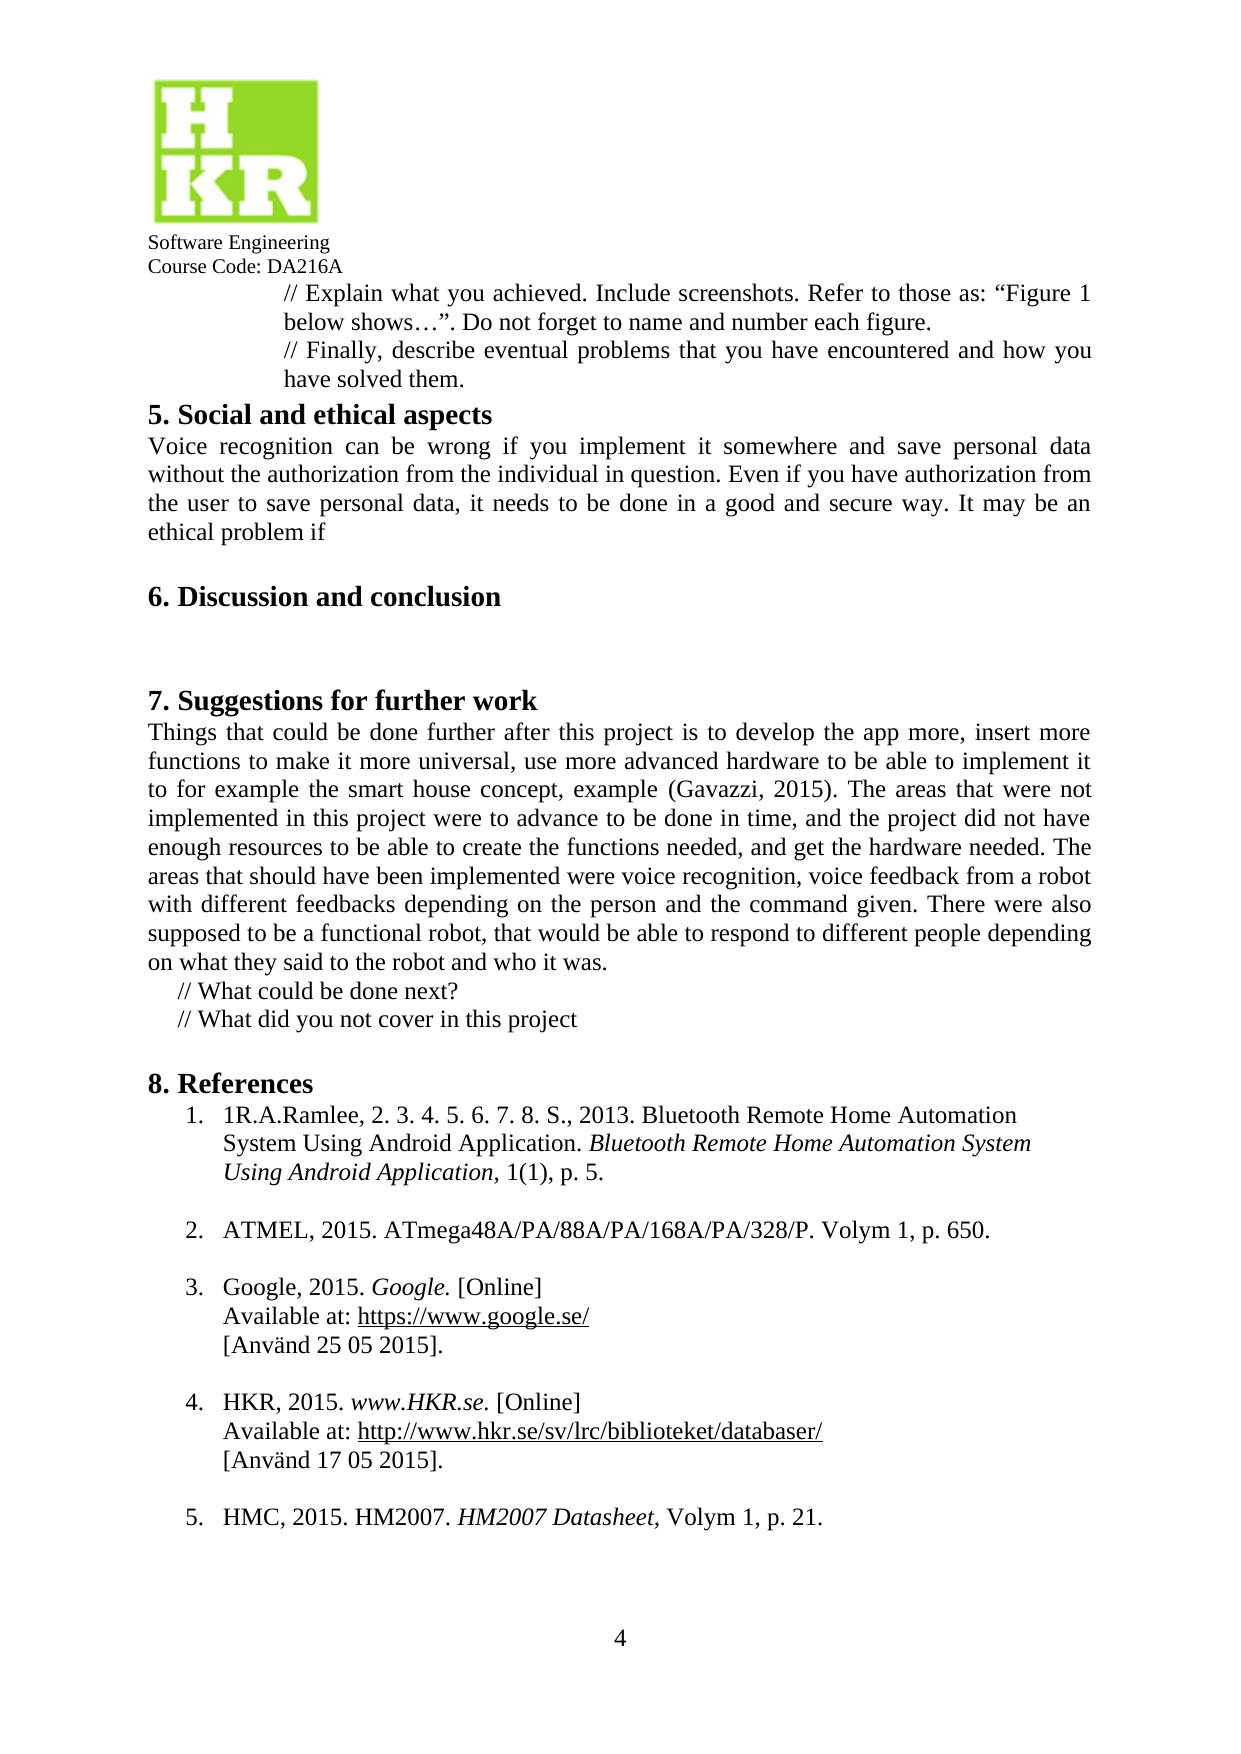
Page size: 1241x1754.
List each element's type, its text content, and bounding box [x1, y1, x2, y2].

subtitle Discussion and conclusion [148, 579, 1093, 612]
list HMC, 2015. HM2007. HM2007 Datasheet, Volym 1, p. 21. [185, 1502, 1093, 1531]
text Things that could be done further after this project is to develop the app more, insert more functions to make it more universal, use more advanced hardware to be able to implement it to for example the smart house concept, example . The areas that were not implemented in this project were to advance to be done in time, and the project did not have enough resources to be able to create the functions needed, and get the hardware needed. The areas that should have been implemented were voice recognition, voice feedback from a robot with different feedbacks depending on the person and the command given. There were also supposed to be a functional robot, that would be able to respond to different people depending on what they said to the robot and who it was. [148, 717, 1093, 976]
text // Explain what you achieved. Include screenshots. Refer to those as: “Figure 1 below shows…”. Do not forget to name and number each figure. [283, 278, 1093, 336]
list 1R.A.Ramlee, 2. 3. 4. 5. 6. 7. 8. S., 2013. Bluetooth Remote Home Automation System Using Android Application. Bluetooth Remote Home Automation System Using Android Application, 1(1), p. 5. [185, 1100, 1093, 1186]
subtitle References [148, 1066, 1093, 1100]
text // What could be done next? [148, 976, 1093, 1004]
subtitle Social and ethical aspects [148, 397, 1093, 431]
text // What did you not cover in this project [148, 1004, 1093, 1033]
list ATMEL, 2015. ATmega48A/PA/88A/PA/168A/PA/328/P. Volym 1, p. 650. [185, 1215, 1093, 1243]
subtitle Suggestions for further work [148, 683, 1093, 717]
picture [147, 73, 325, 230]
list Google, 2015. Google. [Online] Available at: https://www.google.se/ [Använd 25 05 2015]. [185, 1272, 1093, 1358]
text Voice recognition can be wrong if you implement it somewhere and save personal data without the authorization from the individual in question. Even if you have authorization from the user to save personal data, it needs to be done in a good and secure way. It may be an ethical problem if [148, 431, 1093, 546]
text // Finally, describe eventual problems that you have encountered and how you have solved them. [283, 336, 1093, 393]
list HKR, 2015. www.HKR.se. [Online] Available at: http://www.hkr.se/sv/lrc/biblioteket/databaser/ [Använd 17 05 2015]. [185, 1387, 1093, 1473]
